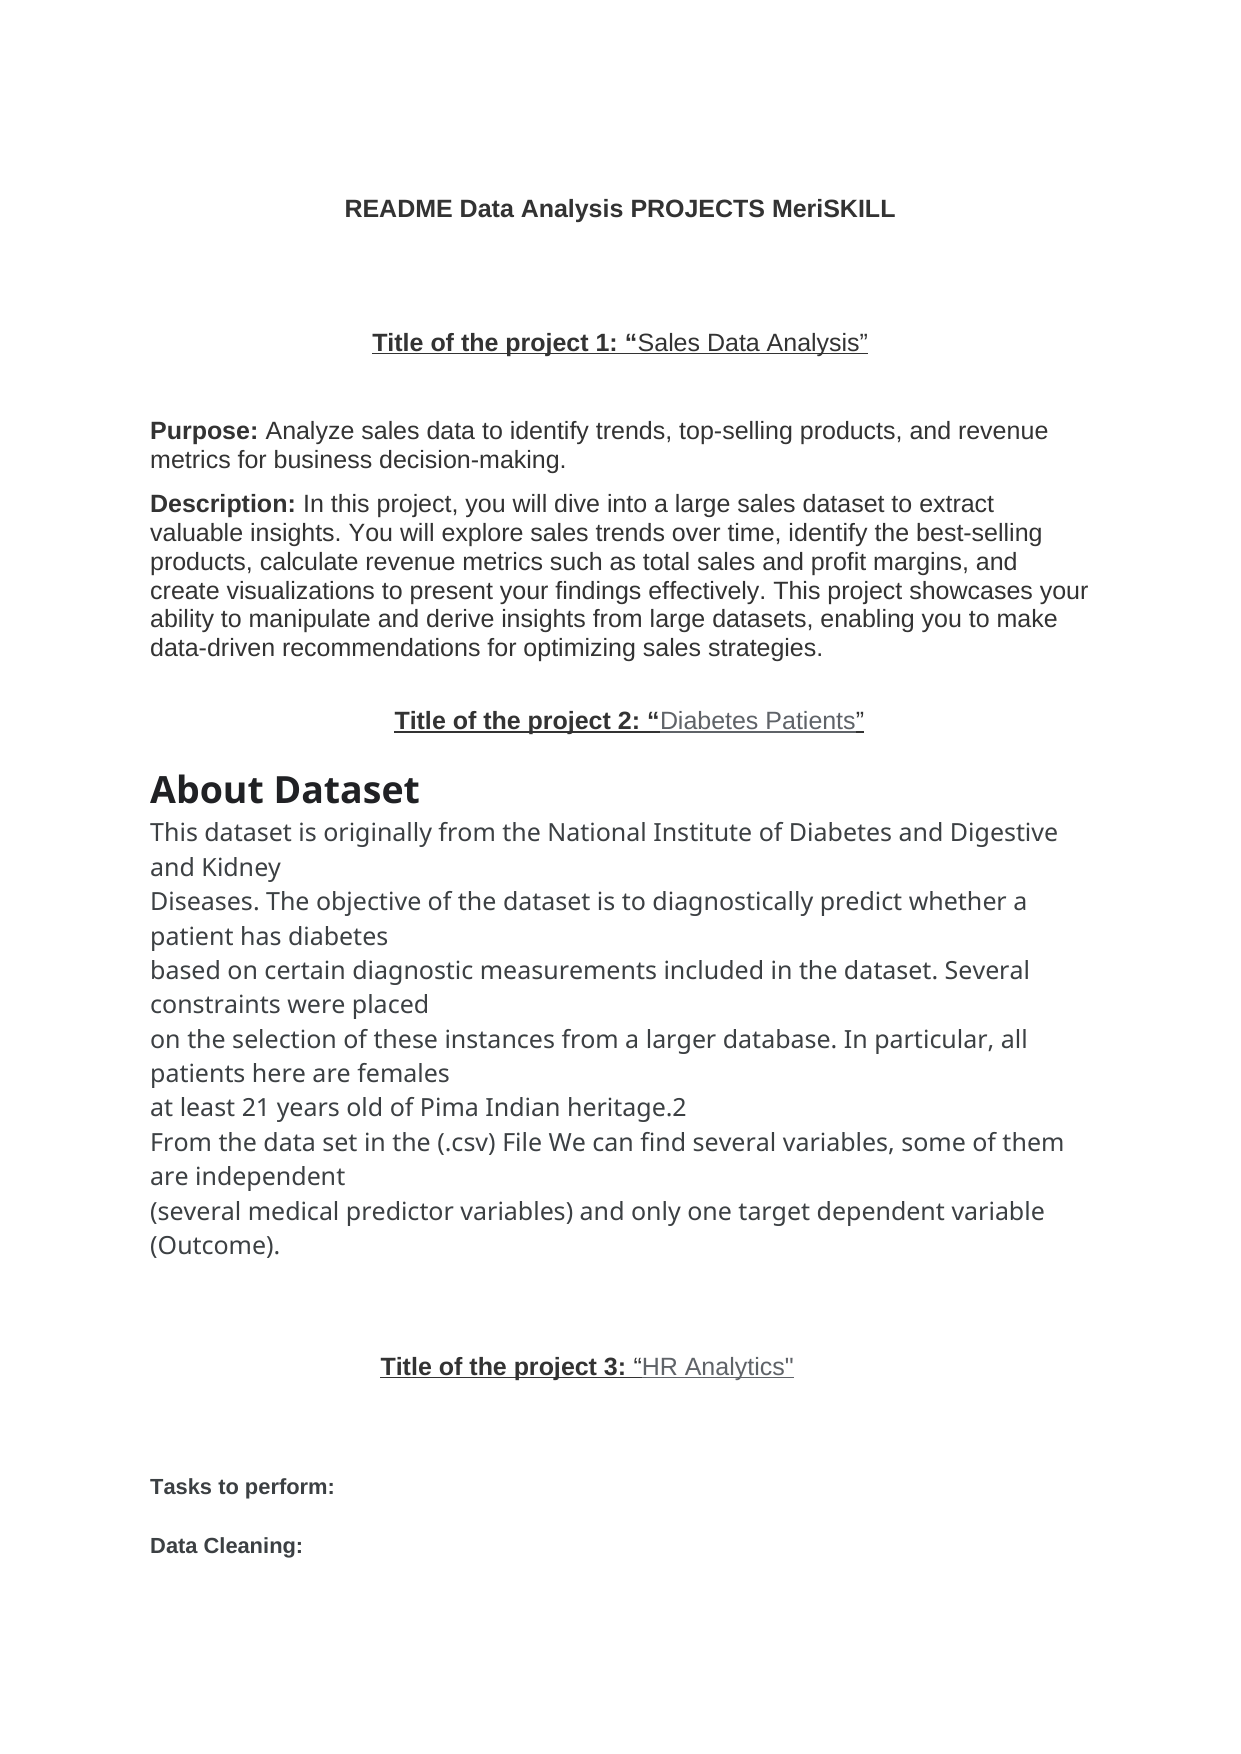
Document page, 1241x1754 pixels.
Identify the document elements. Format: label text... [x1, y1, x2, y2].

text About Dataset [150, 764, 1090, 815]
text Data Cleaning: [150, 1524, 1090, 1558]
text Title of the project 3: “HR Analytics" [150, 1346, 1090, 1380]
text Title of the project 2: “Diabetes Patients” [150, 706, 1090, 735]
text README Data Analysis PROJECTS MeriSKILL [150, 194, 1090, 223]
text Purpose: Analyze sales data to identify trends, top-selling products, and revenue metrics for business decision-making. [150, 416, 1090, 474]
text Title of the project 1: “Sales Data Analysis” [150, 327, 1090, 356]
text This dataset is originally from the National Institute of Diabetes and Digestive and Kidney Diseases. The objective of the dataset is to diagnostically predict whether a patient has diabetes based on certain diagnostic measurements included in the dataset. Several constraints were placed on the selection of these instances from a larger database. In particular, all patients here are females at least 21 years old of Pima Indian heritage.2 From the data set in the (.csv) File We can find several variables, some of them are independent (several medical predictor variables) and only one target dependent variable (Outcome). [150, 815, 1090, 1262]
text Tasks to perform: [150, 1465, 1090, 1499]
text Description: In this project, you will dive into a large sales dataset to extract valuable insights. You will explore sales trends over time, identify the best-selling products, calculate revenue metrics such as total sales and profit margins, and create visualizations to present your findings effectively. This project showcases your ability to manipulate and derive insights from large datasets, enabling you to make data-driven recommendations for optimizing sales strategies. [150, 489, 1090, 662]
